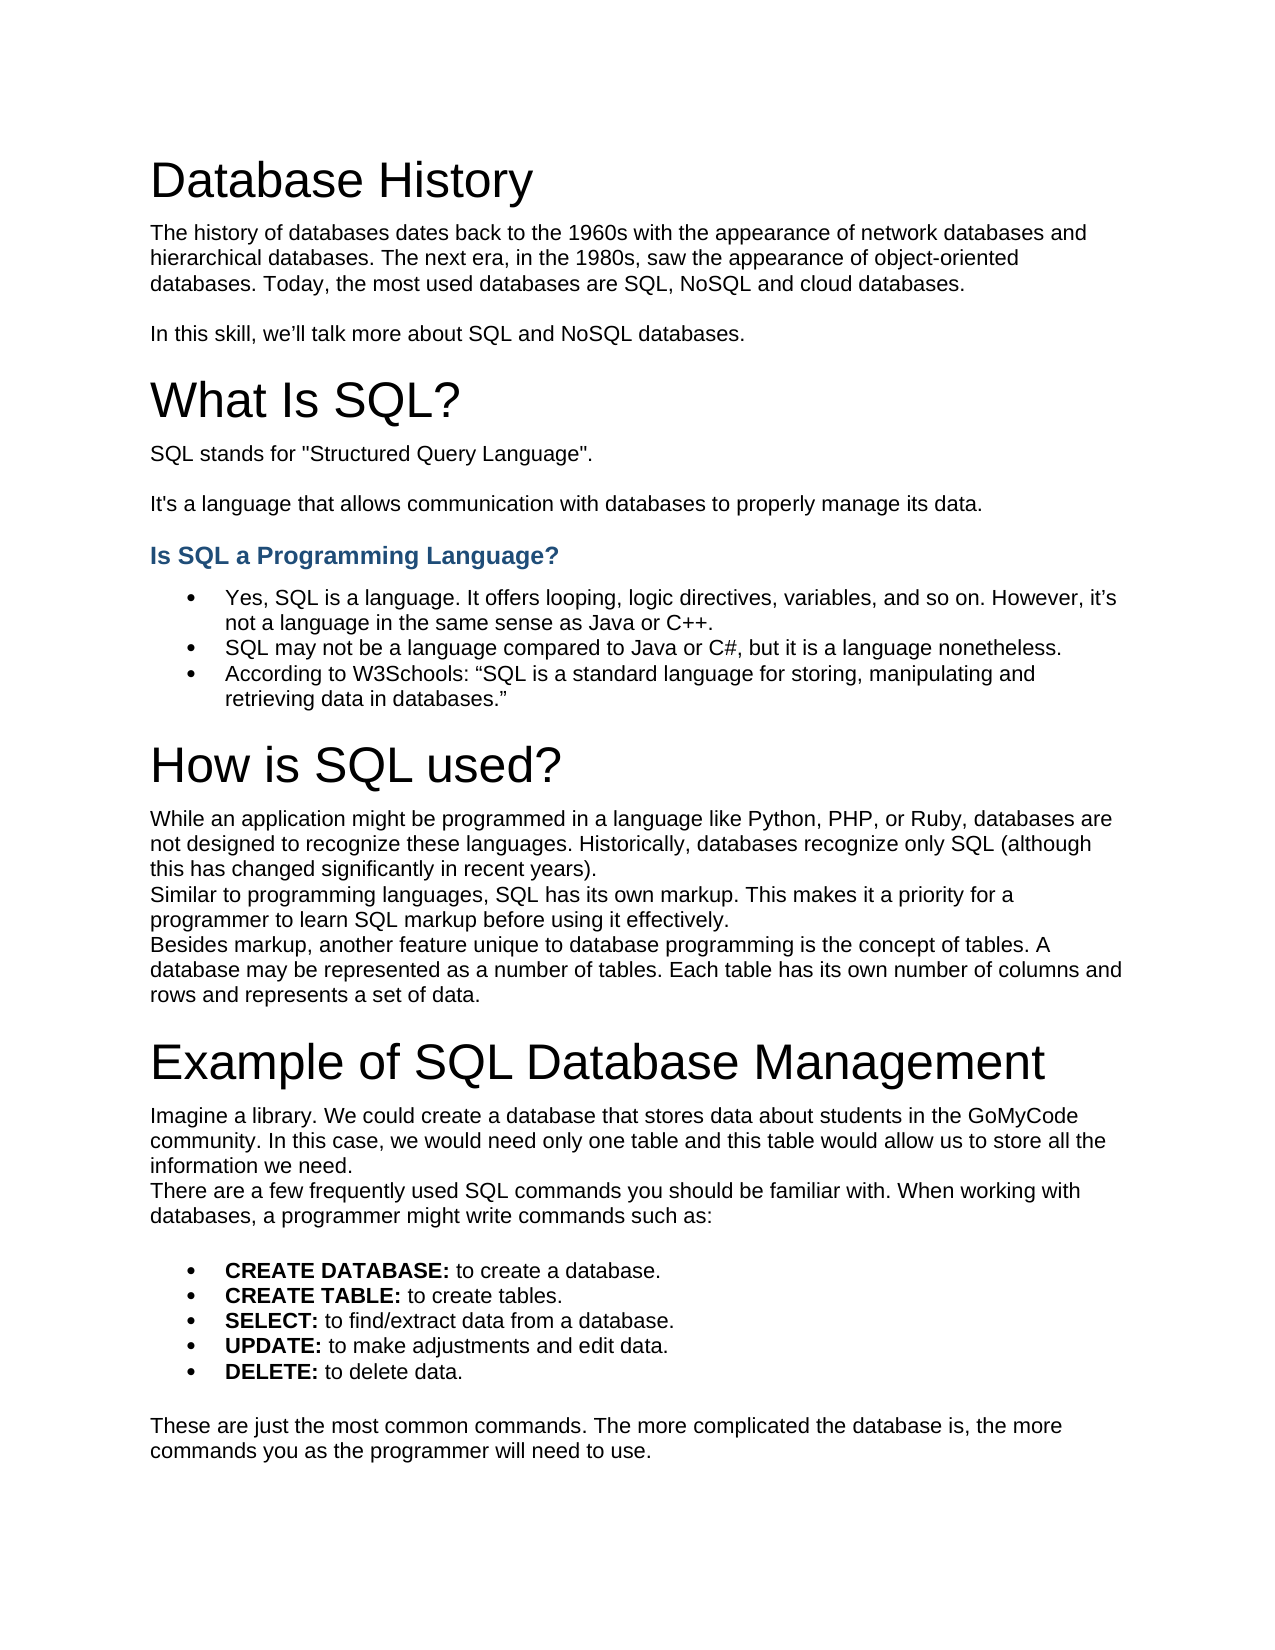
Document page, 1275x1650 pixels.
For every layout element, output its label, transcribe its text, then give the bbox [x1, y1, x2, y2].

list According to W3Schools: “SQL is a standard language for storing, manipulating and retrieving data in databases.” [187, 660, 1125, 711]
list Yes, SQL is a language. It offers looping, logic directives, variables, and so on. However, it’s not a language in the same sense as Java or C++. [187, 585, 1125, 635]
text It's a language that allows communication with databases to properly manage its data. [150, 491, 1125, 516]
list CREATE DATABASE: to create a database. [187, 1258, 1125, 1283]
subtitle What Is SQL? [150, 371, 1125, 428]
text In this skill, we’ll talk more about SQL and NoSQL databases. [150, 321, 1125, 346]
text These are just the most common commands. The more complicated the database is, the more commands you as the programmer will need to use. [150, 1413, 1125, 1463]
subtitle Example of SQL Database Management [150, 1032, 1125, 1090]
text SQL stands for "Structured Query Language". [150, 441, 1125, 466]
list DELETE: to delete data. [187, 1358, 1125, 1384]
list CREATE TABLE: to create tables. [187, 1283, 1125, 1308]
subtitle How is SQL used? [150, 736, 1125, 793]
list SELECT: to find/extract data from a database. [187, 1308, 1125, 1333]
subtitle Is SQL a Programming Language? [150, 541, 1125, 570]
text While an application might be programmed in a language like Python, PHP, or Ruby, databases are not designed to recognize these languages. Historically, databases recognize only SQL (although this has changed significantly in recent years). Similar to programming languages, SQL has its own markup. This makes it a priority for a programmer to learn SQL markup before using it effectively. Besides markup, another feature unique to database programming is the concept of tables. A database may be represented as a number of tables. Each table has its own number of columns and rows and represents a set of data. [150, 806, 1125, 1007]
text The history of databases dates back to the 1960s with the appearance of network databases and hierarchical databases. The next era, in the 1980s, saw the appearance of object-oriented databases. Today, the most used databases are SQL, NoSQL and cloud databases. [150, 220, 1125, 296]
list SQL may not be a language compared to Java or C#, but it is a language nonetheless. [187, 635, 1125, 660]
subtitle Database History [150, 150, 1125, 207]
list UPDATE: to make adjustments and edit data. [187, 1333, 1125, 1358]
text Imagine a library. We could create a database that stores data about students in the GoMyCode community. In this case, we would need only one table and this table would allow us to store all the information we need. There are a few frequently used SQL commands you should be familiar with. When working with databases, a programmer might write commands such as: [150, 1102, 1125, 1228]
